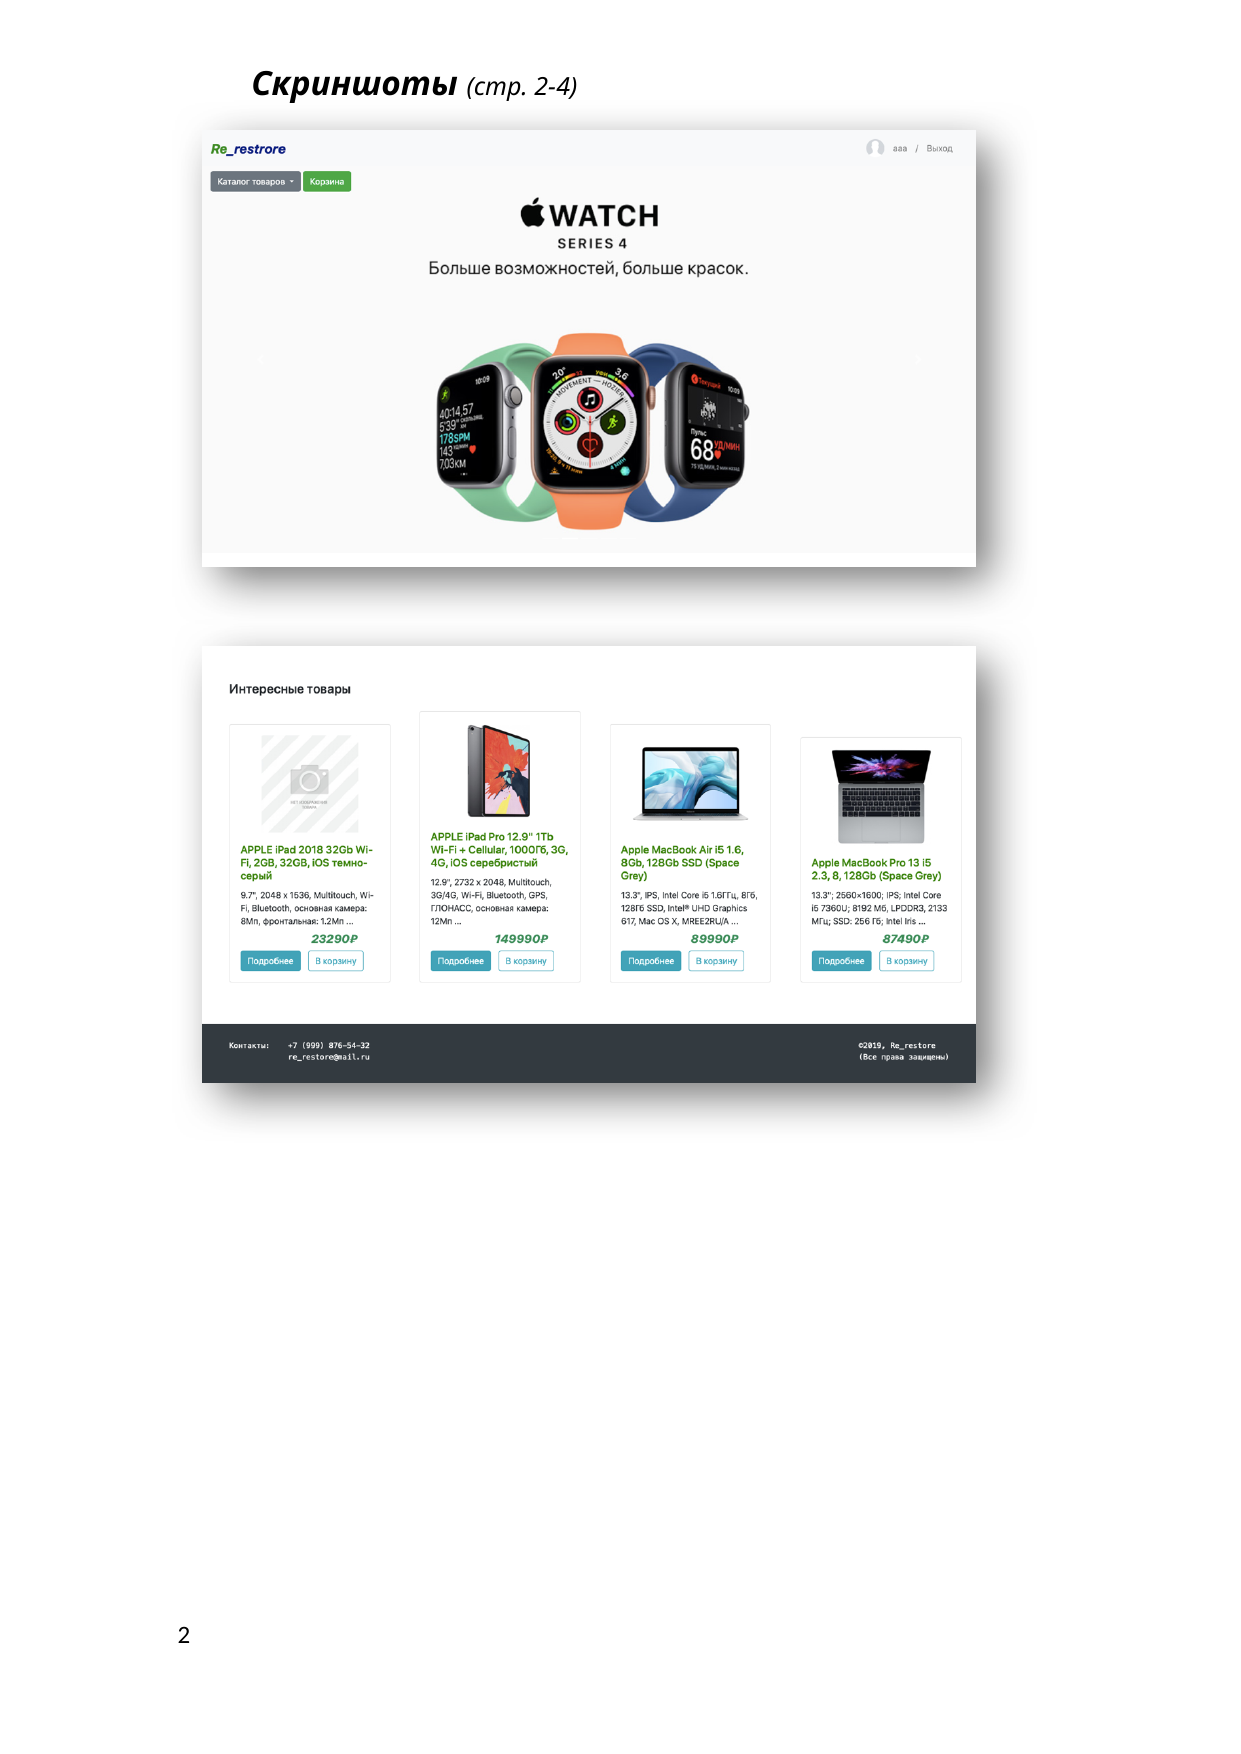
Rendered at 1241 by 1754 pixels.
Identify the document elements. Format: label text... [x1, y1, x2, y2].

picture [202, 130, 976, 567]
picture [202, 646, 976, 1083]
text Скриншоты (стр. 2-4) [251, 60, 1152, 105]
